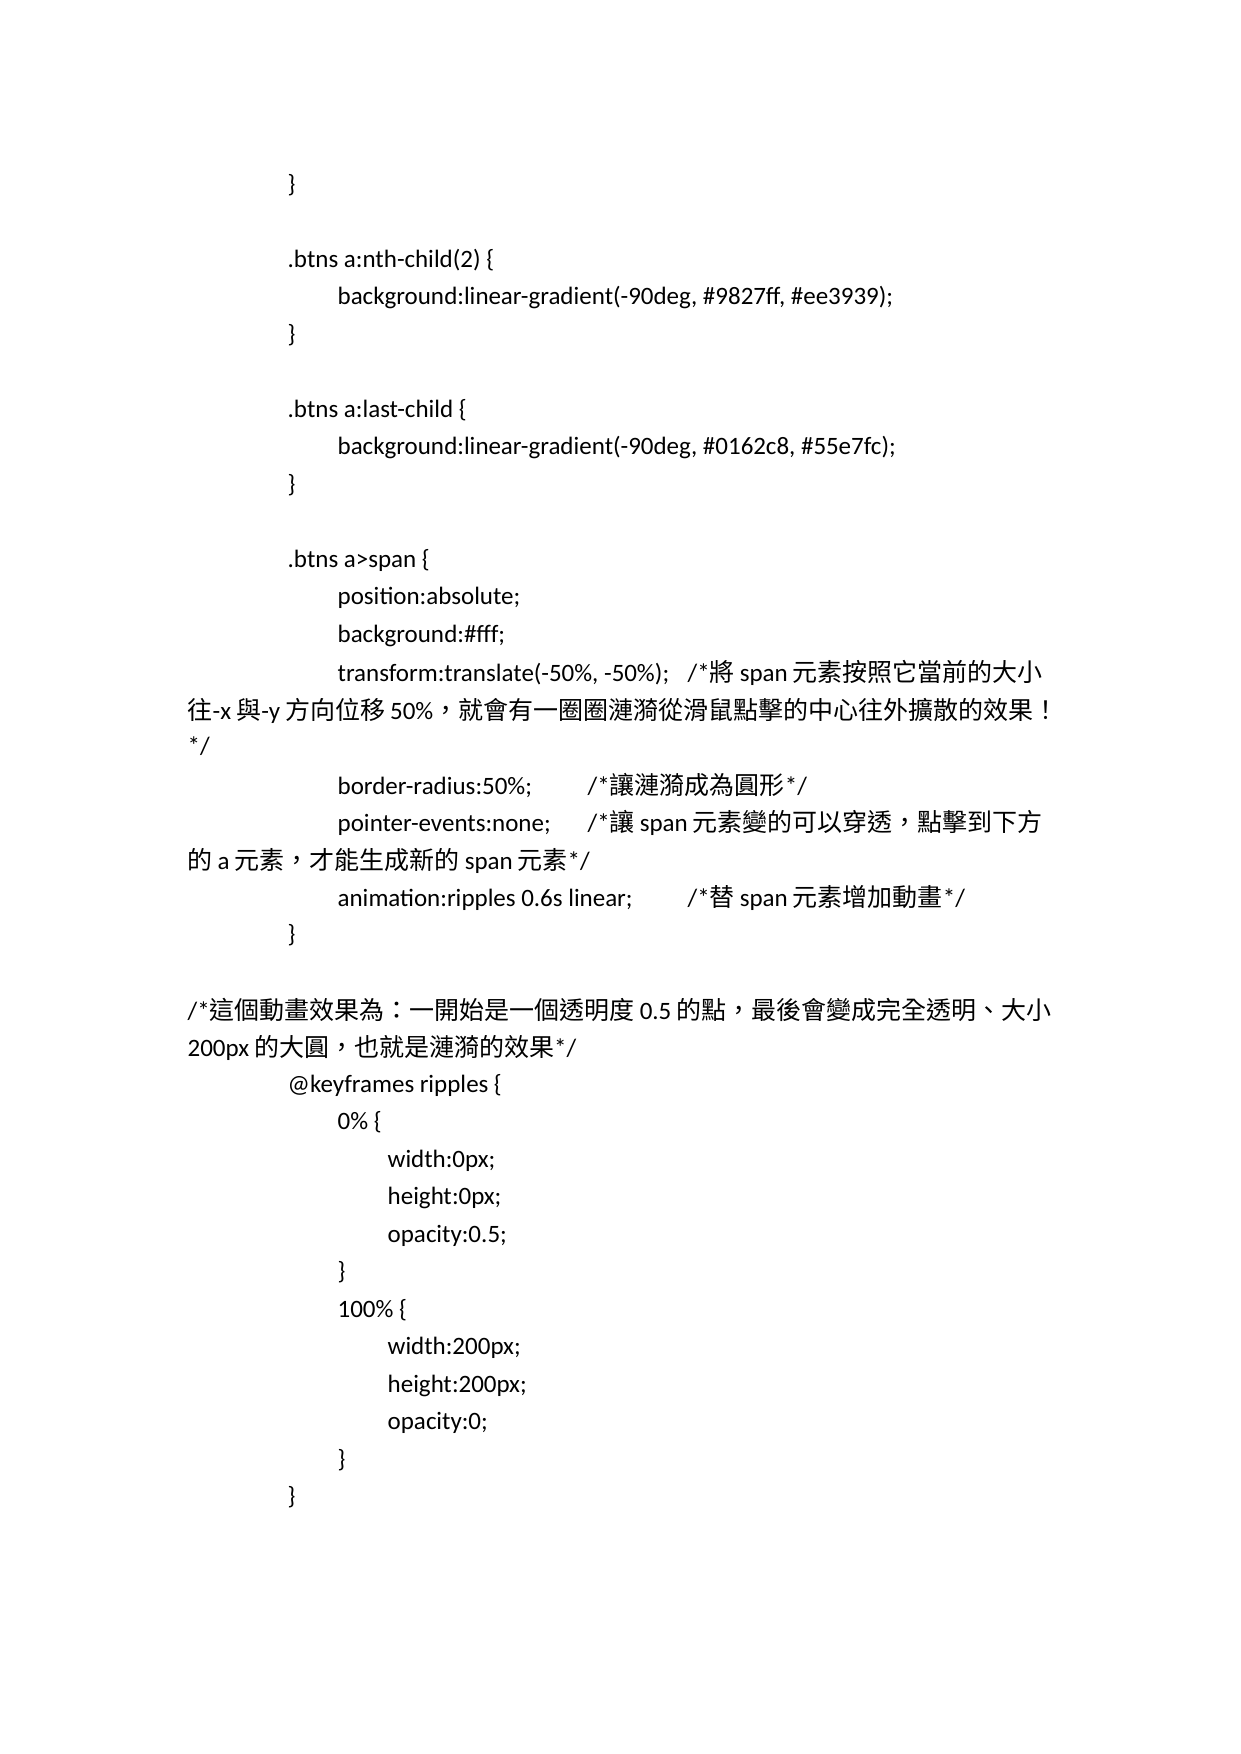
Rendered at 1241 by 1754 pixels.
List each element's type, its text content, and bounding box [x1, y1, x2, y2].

text } [187, 464, 1053, 502]
text @keyframes ripples { [187, 1064, 1053, 1102]
text background:linear-gradient(-90deg, #0162c8, #55e7fc); [187, 427, 1053, 464]
text background:#fff; [187, 614, 1053, 652]
text pointer-events:none; /*讓span元素變的可以穿透，點擊到下方的a元素，才能生成新的span元素*/ [187, 802, 1053, 877]
text } [187, 1439, 1053, 1477]
text .btns a>span { [187, 539, 1053, 577]
text } [187, 914, 1053, 952]
text height:200px; [187, 1364, 1053, 1402]
text transform:translate(-50%, -50%); /*將span元素按照它當前的大小往-x與-y方向位移50%，就會有一圈圈漣漪從滑鼠點擊的中心往外擴散的效果！*/ [187, 652, 1053, 764]
text opacity:0.5; [187, 1214, 1053, 1252]
text .btns a:last-child { [187, 389, 1053, 427]
text position:absolute; [187, 577, 1053, 614]
text } [187, 164, 1053, 202]
text border-radius:50%; /*讓漣漪成為圓形*/ [187, 764, 1053, 802]
text animation:ripples 0.6s linear; /*替span元素增加動畫*/ [187, 877, 1053, 914]
text } [187, 1252, 1053, 1289]
text width:0px; [187, 1139, 1053, 1177]
text width:200px; [187, 1327, 1053, 1364]
text opacity:0; [187, 1402, 1053, 1439]
text .btns a:nth-child(2) { [187, 239, 1053, 277]
text 100% { [187, 1289, 1053, 1327]
text /*這個動畫效果為：一開始是一個透明度0.5的點，最後會變成完全透明、大小200px的大圓，也就是漣漪的效果*/ [187, 989, 1053, 1064]
text } [187, 1477, 1053, 1514]
text height:0px; [187, 1177, 1053, 1214]
text 0% { [187, 1102, 1053, 1139]
text } [187, 314, 1053, 352]
text background:linear-gradient(-90deg, #9827ff, #ee3939); [187, 277, 1053, 314]
